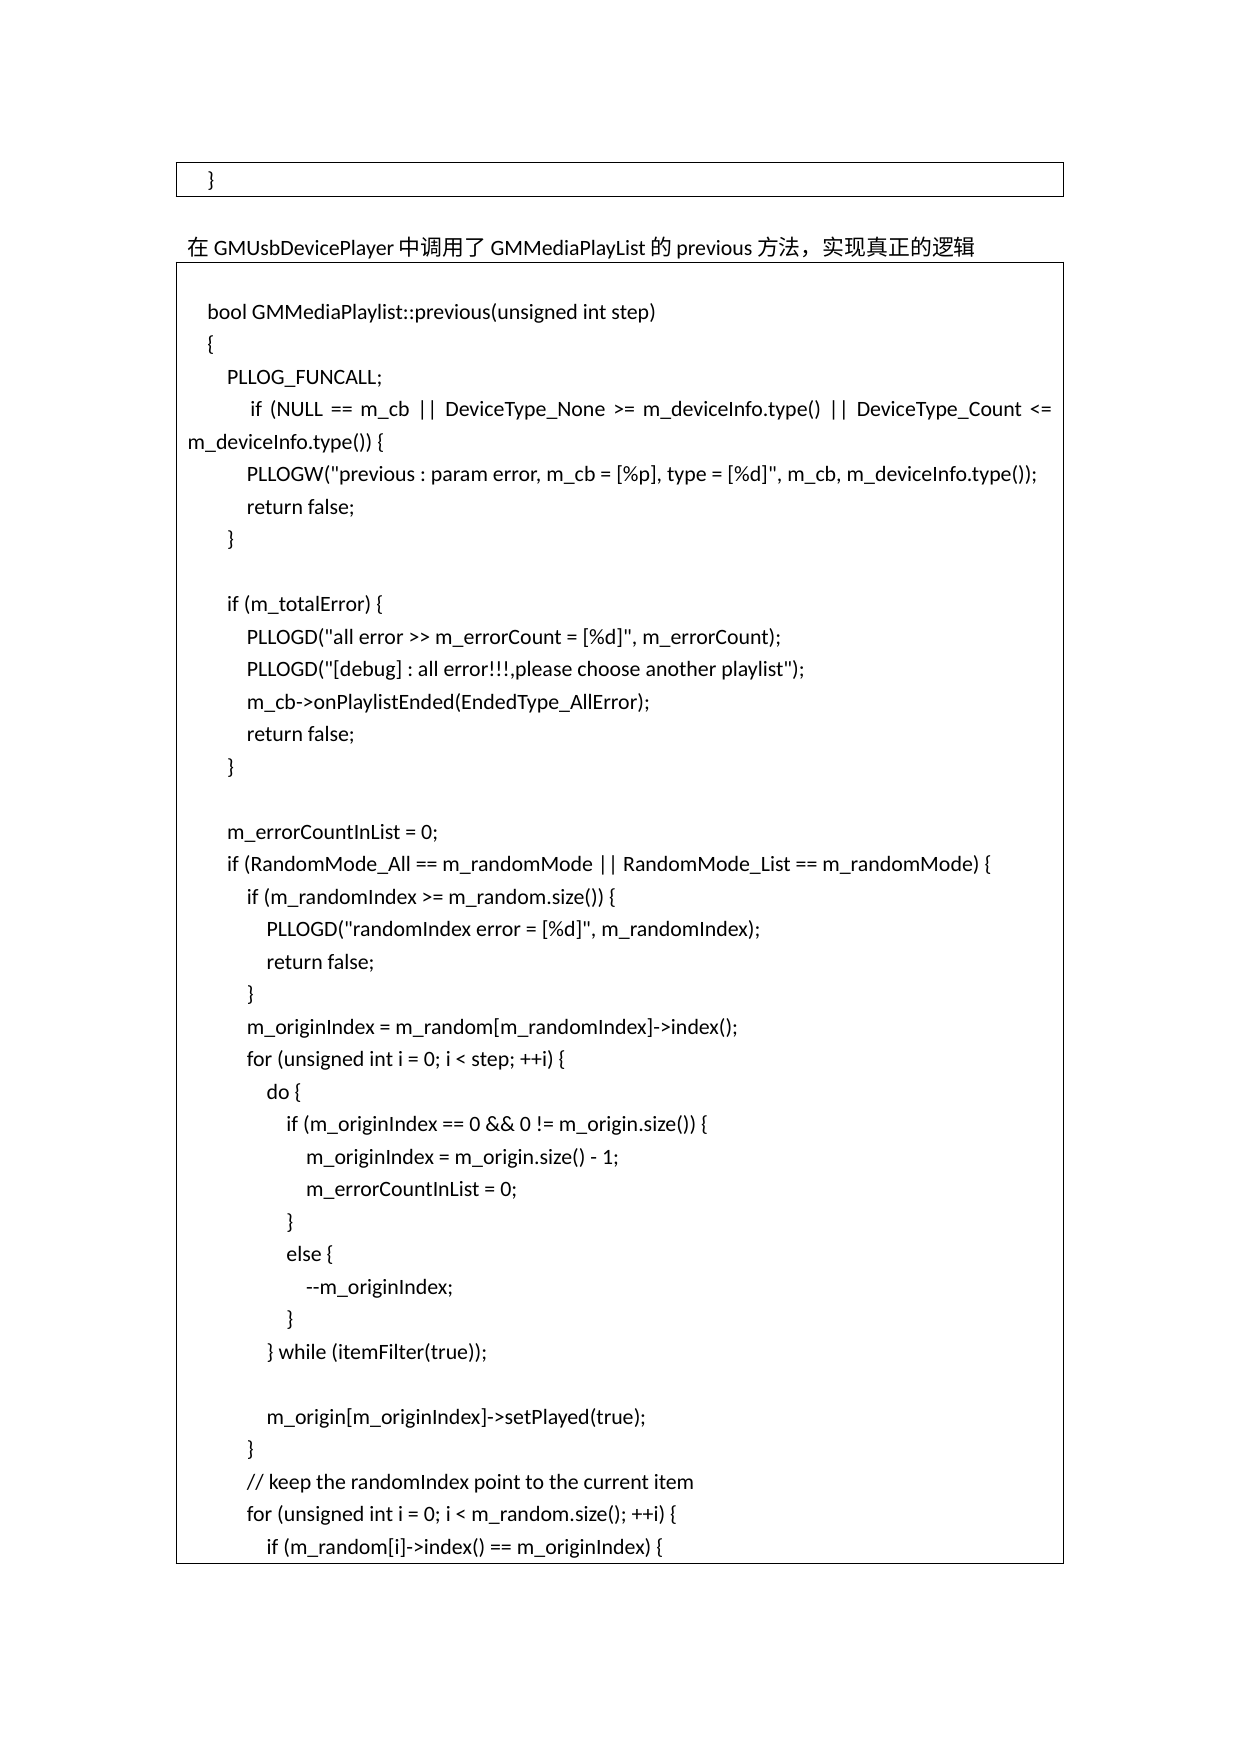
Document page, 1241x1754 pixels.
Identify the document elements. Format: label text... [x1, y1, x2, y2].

text 在GMUsbDevicePlayer中调用了GMMediaPlayList的previous方法，实现真正的逻辑 [187, 229, 1053, 262]
